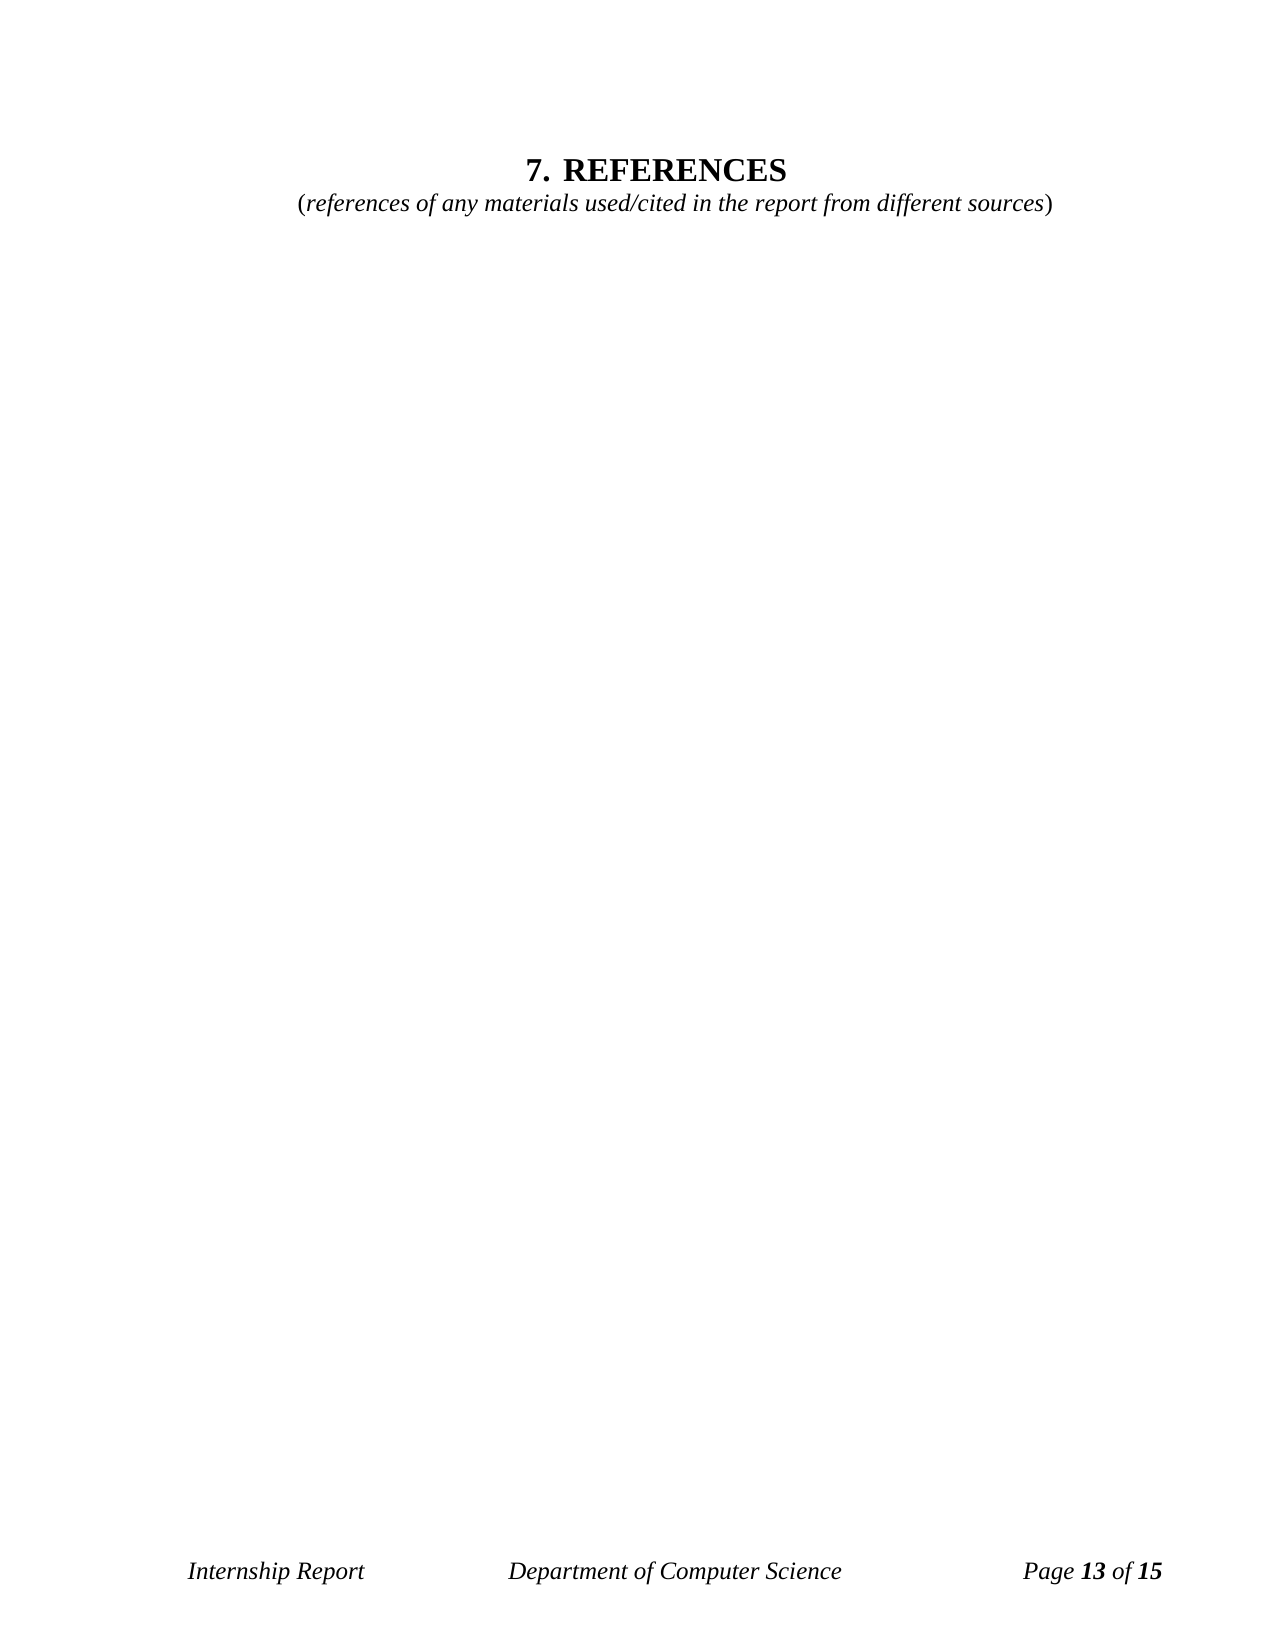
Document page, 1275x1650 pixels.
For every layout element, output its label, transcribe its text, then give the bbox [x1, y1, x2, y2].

list REFERENCES (references of any materials used/cited in the report from different sources) [187, 150, 1125, 217]
